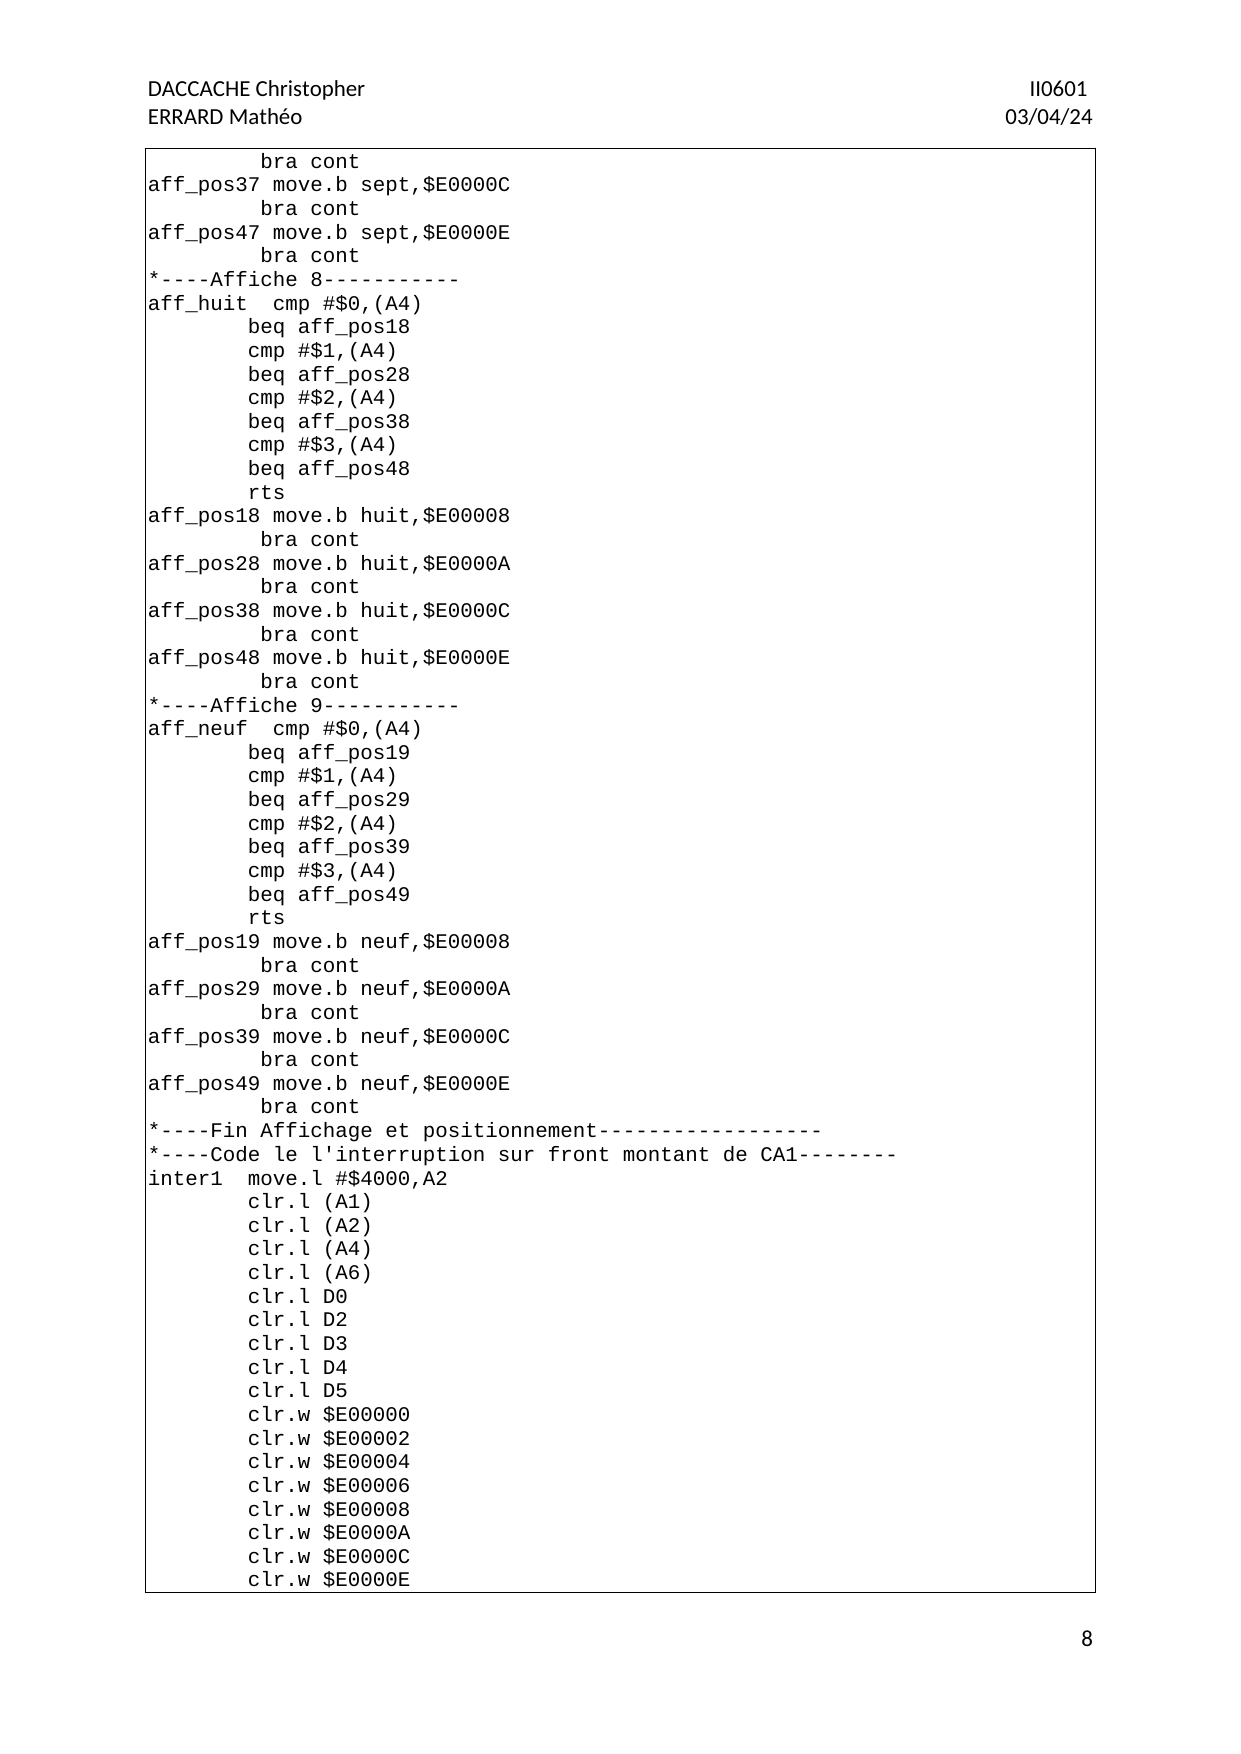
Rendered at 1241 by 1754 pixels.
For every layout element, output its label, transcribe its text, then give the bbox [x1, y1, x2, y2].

text clr.w $E00000 [148, 1404, 1093, 1428]
text clr.w $E0000C [148, 1546, 1093, 1569]
text clr.l D2 [148, 1309, 1093, 1333]
text beq aff_pos38 [148, 411, 1093, 434]
text bra cont [148, 671, 1093, 694]
text clr.l D0 [148, 1286, 1093, 1309]
text bra cont [148, 1097, 1093, 1120]
text bra cont [146, 149, 1095, 174]
text cmp #$2,(A4) [148, 387, 1093, 411]
text aff_pos47 move.b sept,$E0000E [148, 222, 1093, 245]
text clr.l D5 [148, 1380, 1093, 1404]
text aff_neuf cmp #$0,(A4) [148, 718, 1093, 742]
text beq aff_pos48 [148, 458, 1093, 482]
text clr.l D3 [148, 1333, 1093, 1357]
text aff_pos49 move.b neuf,$E0000E [148, 1073, 1093, 1097]
text *----Affiche 9----------- [148, 694, 1093, 718]
text cmp #$2,(A4) [148, 813, 1093, 836]
text beq aff_pos29 [148, 789, 1093, 813]
text cmp #$3,(A4) [148, 434, 1093, 458]
text inter1 move.l #$4000,A2 [148, 1167, 1093, 1191]
text cmp #$3,(A4) [148, 860, 1093, 884]
text cmp #$1,(A4) [148, 766, 1093, 789]
text bra cont [148, 1002, 1093, 1026]
text bra cont [148, 245, 1093, 269]
text clr.w $E00002 [148, 1428, 1093, 1451]
text clr.l (A6) [148, 1262, 1093, 1286]
text rts [148, 907, 1093, 931]
text clr.l D4 [148, 1357, 1093, 1380]
text clr.l (A2) [148, 1215, 1093, 1238]
text beq aff_pos18 [148, 316, 1093, 340]
text clr.w $E0000A [148, 1522, 1093, 1546]
text clr.w $E0000E [148, 1569, 1093, 1592]
text aff_pos37 move.b sept,$E0000C [148, 174, 1093, 198]
text beq aff_pos19 [148, 742, 1093, 766]
text *----Affiche 8----------- [148, 269, 1093, 293]
text bra cont [148, 198, 1093, 222]
text bra cont [148, 529, 1093, 553]
text bra cont [148, 1049, 1093, 1073]
text clr.l (A4) [148, 1238, 1093, 1262]
text bra cont [148, 624, 1093, 647]
text beq aff_pos28 [148, 363, 1093, 387]
text clr.w $E00006 [148, 1475, 1093, 1498]
text bra cont [148, 576, 1093, 600]
text aff_pos39 move.b neuf,$E0000C [148, 1026, 1093, 1049]
text aff_pos48 move.b huit,$E0000E [148, 647, 1093, 671]
text aff_huit cmp #$0,(A4) [148, 293, 1093, 316]
text clr.w $E00008 [148, 1498, 1093, 1522]
text *----Code le l'interruption sur front montant de CA1-------- [148, 1144, 1093, 1167]
text aff_pos38 move.b huit,$E0000C [148, 600, 1093, 624]
text aff_pos28 move.b huit,$E0000A [148, 553, 1093, 576]
text rts [148, 482, 1093, 505]
text beq aff_pos39 [148, 836, 1093, 860]
text beq aff_pos49 [148, 884, 1093, 907]
text aff_pos18 move.b huit,$E00008 [148, 505, 1093, 529]
text *----Fin Affichage et positionnement------------------ [148, 1120, 1093, 1144]
text bra cont [148, 955, 1093, 978]
text clr.w $E00004 [148, 1451, 1093, 1475]
text clr.l (A1) [148, 1191, 1093, 1215]
text cmp #$1,(A4) [148, 340, 1093, 363]
text aff_pos19 move.b neuf,$E00008 [148, 931, 1093, 955]
text aff_pos29 move.b neuf,$E0000A [148, 978, 1093, 1002]
